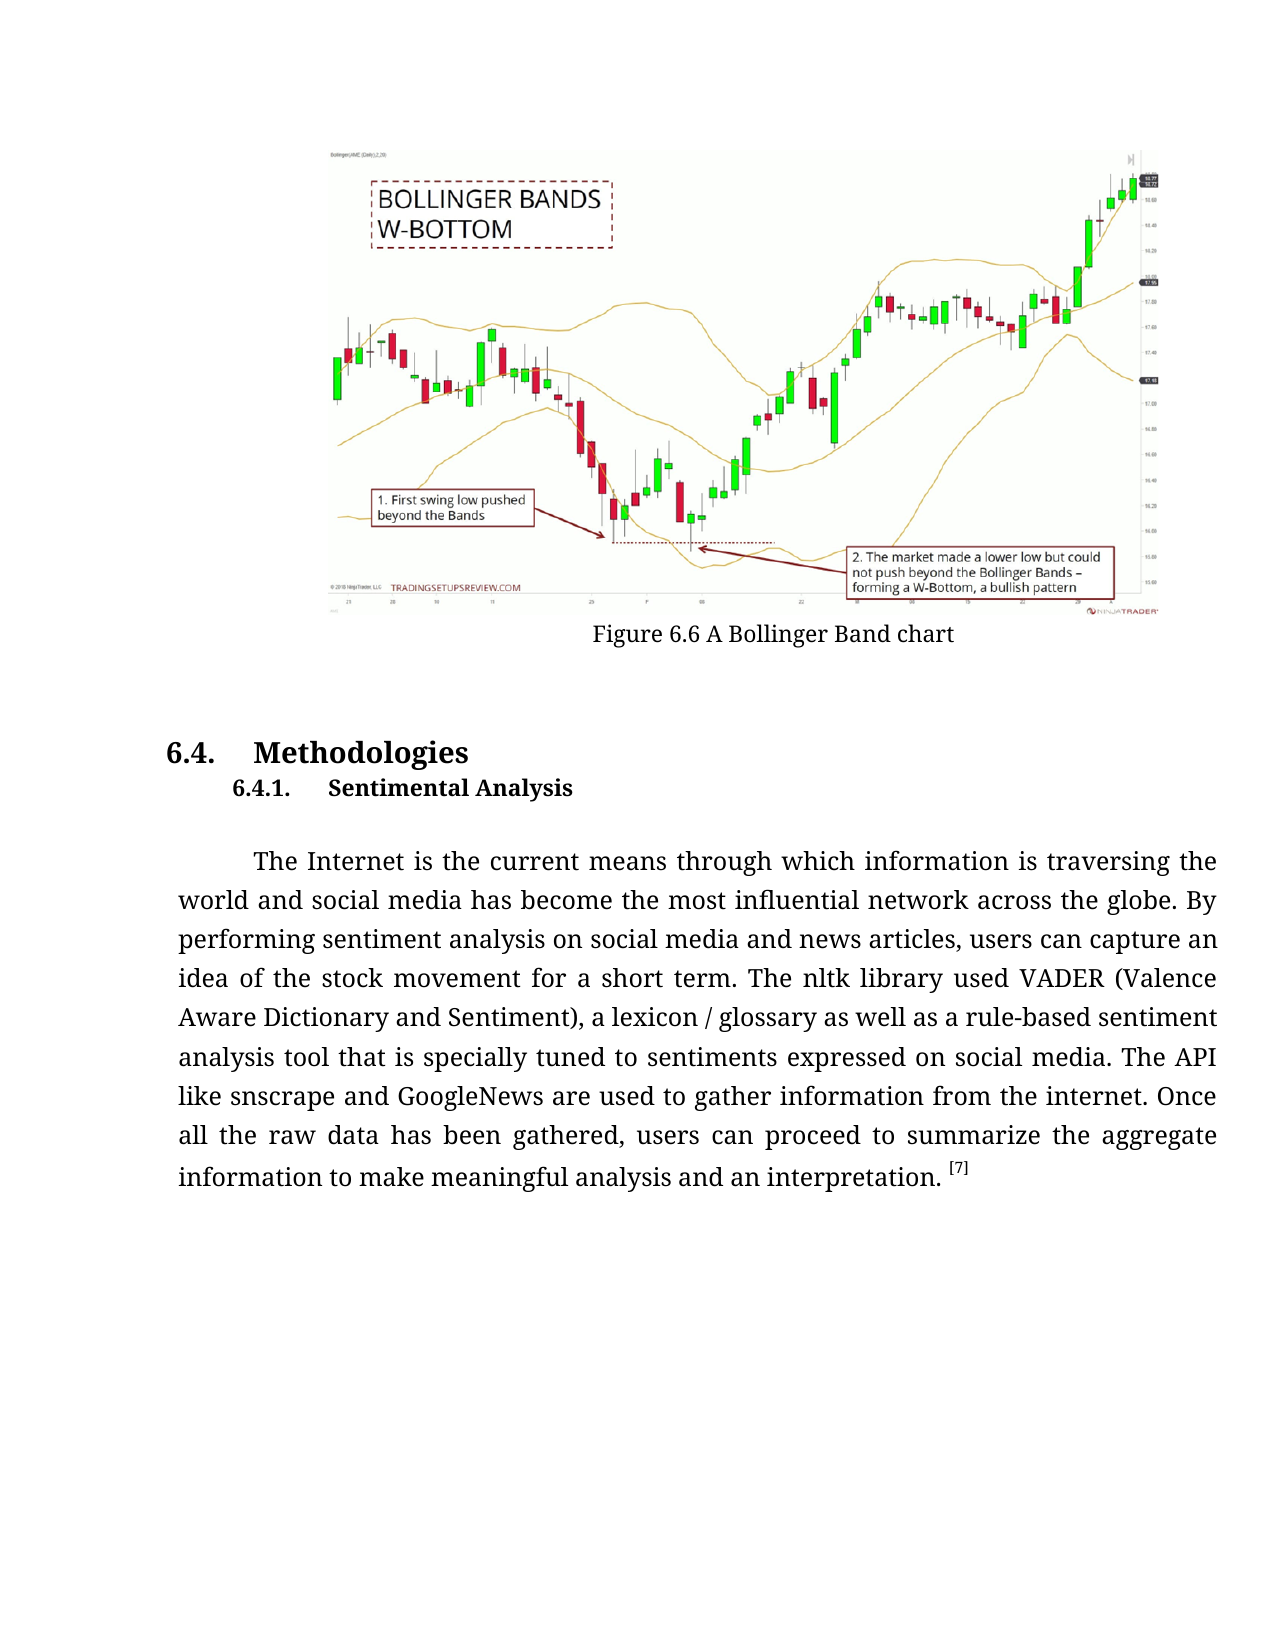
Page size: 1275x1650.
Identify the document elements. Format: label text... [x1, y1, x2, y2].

picture [328, 150, 1159, 615]
subtitle Methodologies [216, 732, 1219, 772]
list Sentimental Analysis [291, 772, 1219, 803]
text The Internet is the current means through which information is traversing the world and social media has become the most influential network across the globe. By performing sentiment analysis on social media and news articles, users can capture an idea of the stock movement for a short term. The nltk library used VADER (Valence Aware Dictionary and Sentiment), a lexicon / glossary as well as a rule-based sentiment analysis tool that is specially tuned to sentiments expressed on social media. The API like snscrape and GoogleNews are used to gather information from the internet. Once all the raw data has been gathered, users can proceed to summarize the aggregate information to make meaningful analysis and an interpretation. [7] [178, 843, 1219, 1194]
text Figure 6.6 A Bollinger Band chart [253, 618, 1219, 649]
